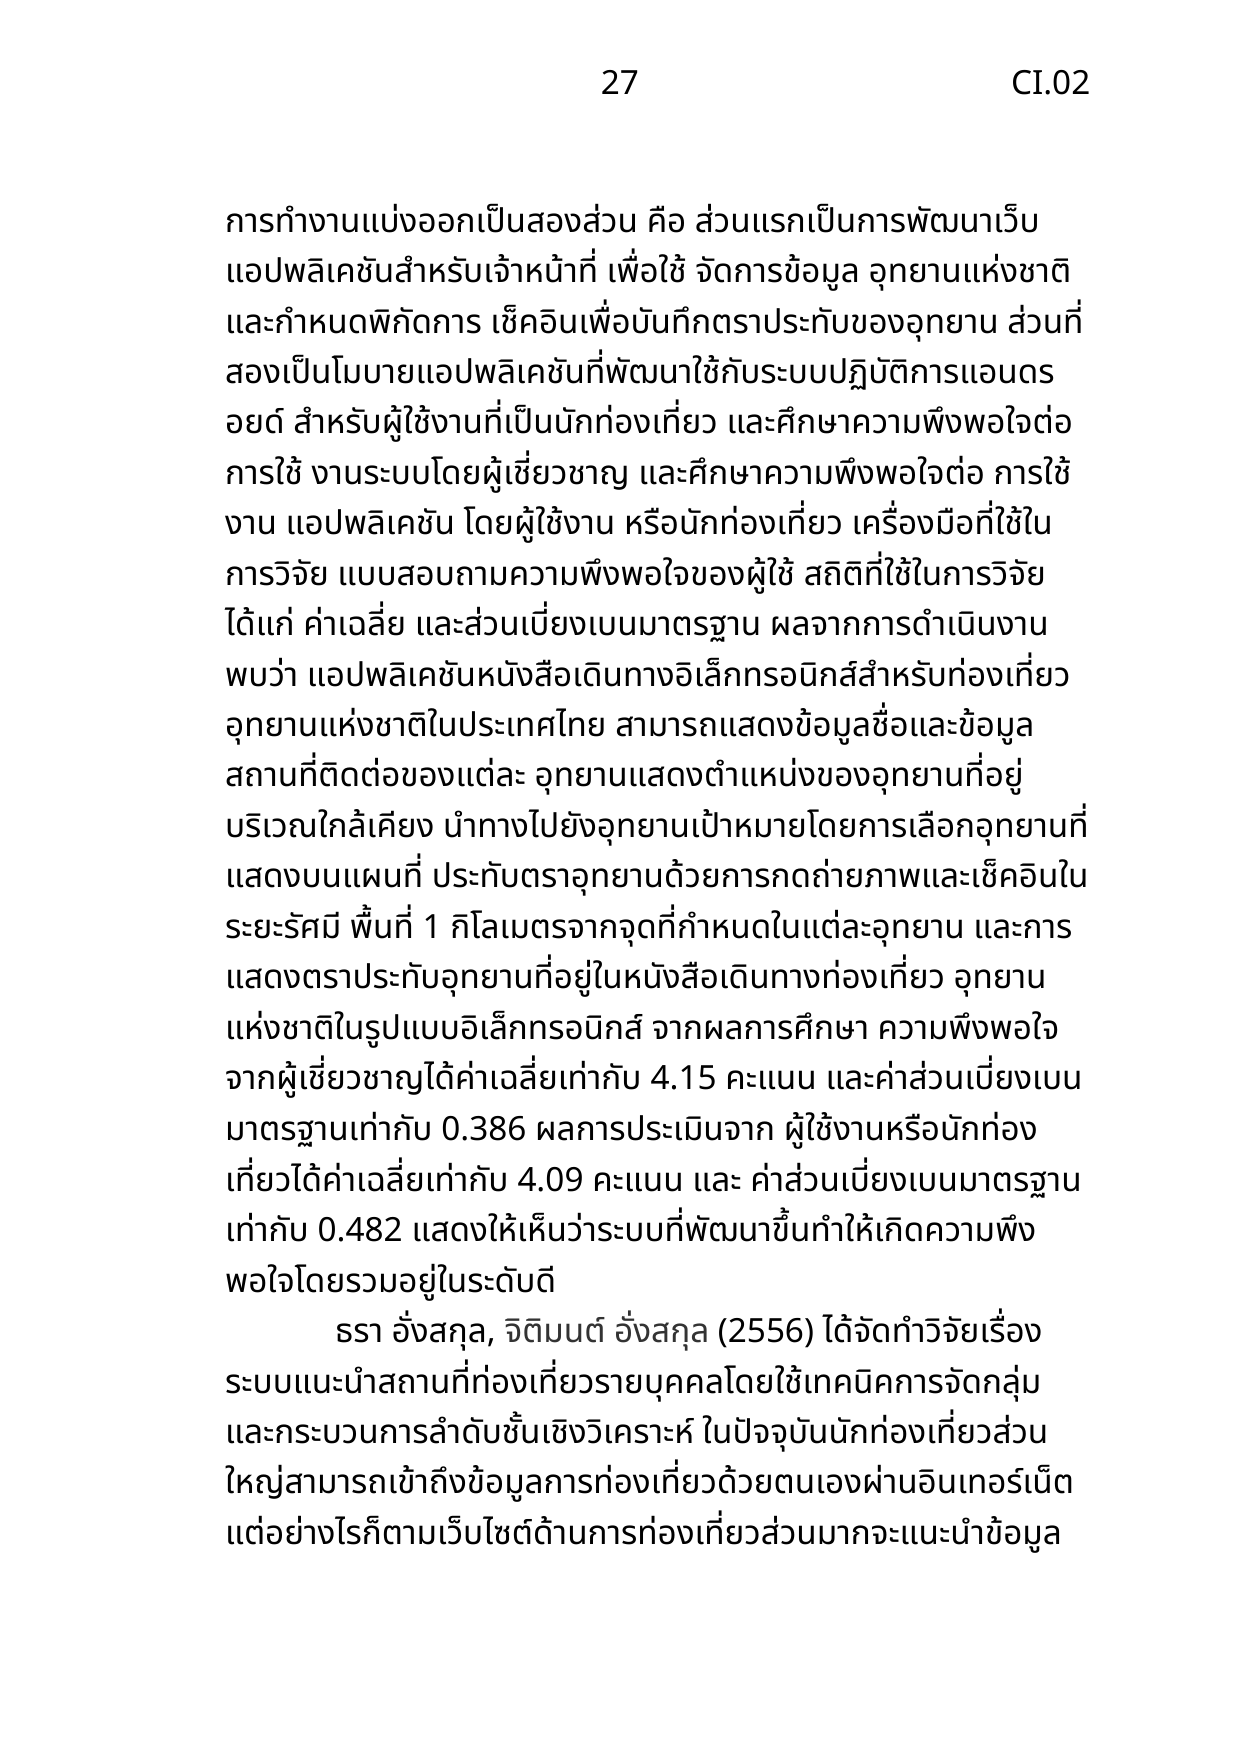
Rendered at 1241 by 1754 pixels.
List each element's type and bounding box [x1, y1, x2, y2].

text [225, 1307, 1090, 1559]
text [225, 197, 1090, 1307]
